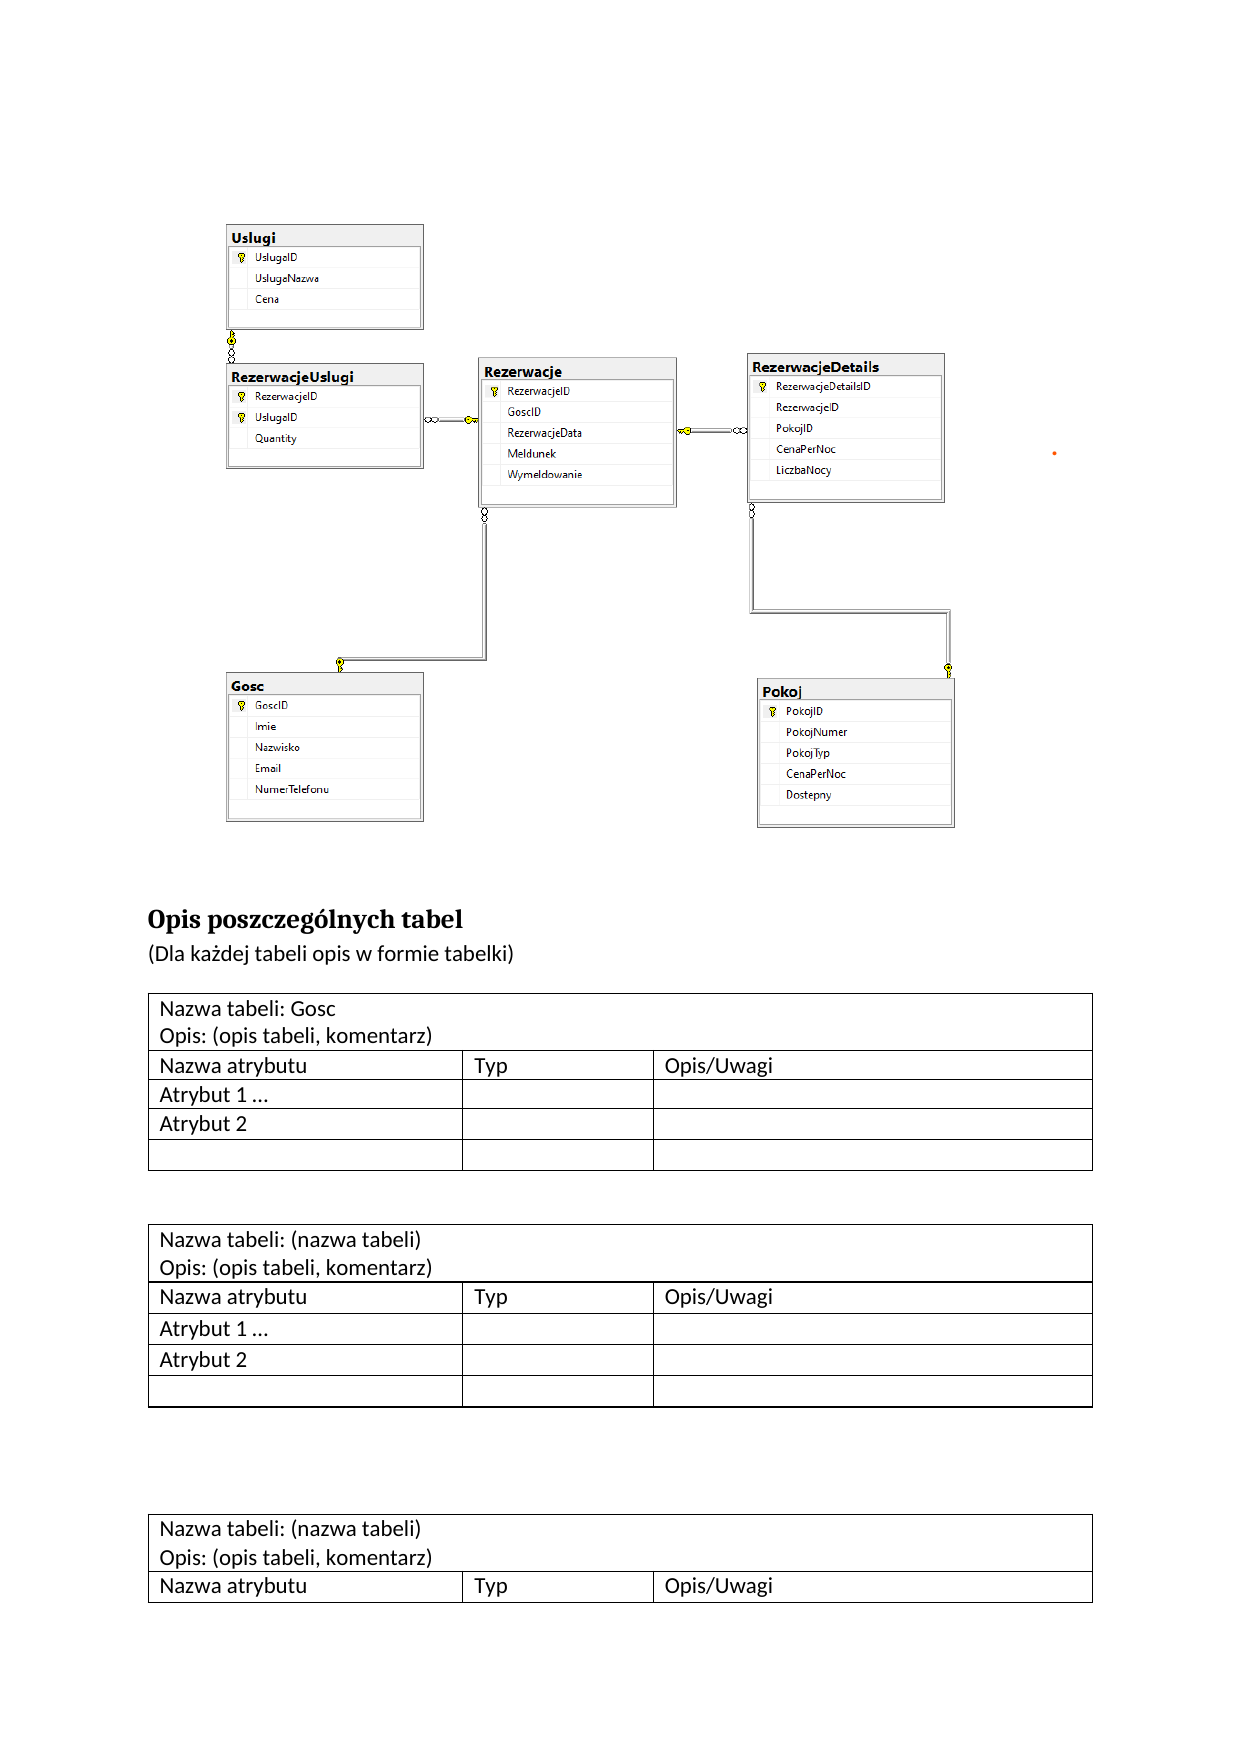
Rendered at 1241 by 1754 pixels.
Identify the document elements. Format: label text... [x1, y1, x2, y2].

table_cell [463, 1140, 653, 1170]
table_cell [463, 1314, 653, 1344]
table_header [149, 1515, 1092, 1571]
table_cell [463, 1345, 653, 1375]
table_cell Atrybut 2 [149, 1109, 462, 1139]
table_cell Nazwa atrybutu [149, 1572, 462, 1602]
table_cell [463, 1109, 653, 1139]
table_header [149, 1225, 1092, 1281]
table_cell Atrybut 1 … [149, 1314, 462, 1344]
table_cell [654, 1345, 1092, 1375]
table_cell [149, 1140, 462, 1170]
table_cell Opis/Uwagi [654, 1572, 1092, 1602]
table_cell Typ [463, 1572, 653, 1602]
table_cell Typ [463, 1051, 653, 1079]
table_cell [149, 1376, 462, 1406]
table_cell [654, 1109, 1092, 1139]
table_cell Atrybut 1 … [149, 1080, 462, 1108]
table_cell [463, 1080, 653, 1108]
subtitle Opis poszczególnych tabel [148, 904, 1093, 935]
text (Dla każdej tabeli opis w formie tabelki) [148, 939, 1093, 968]
table_cell [654, 1376, 1092, 1406]
table_cell [654, 1140, 1092, 1170]
table_cell Nazwa atrybutu [149, 1283, 462, 1313]
table_cell Opis/Uwagi [654, 1051, 1092, 1079]
table_cell Opis/Uwagi [654, 1283, 1092, 1313]
table_cell [654, 1314, 1092, 1344]
table_cell Nazwa atrybutu [149, 1051, 462, 1079]
table_cell Typ [463, 1283, 653, 1313]
table_cell [463, 1376, 653, 1406]
table_cell [654, 1080, 1092, 1108]
table_header Nazwa tabeli: Gosc Opis: (opis tabeli, komentarz) [149, 994, 1092, 1050]
table_cell Atrybut 2 [149, 1345, 462, 1375]
